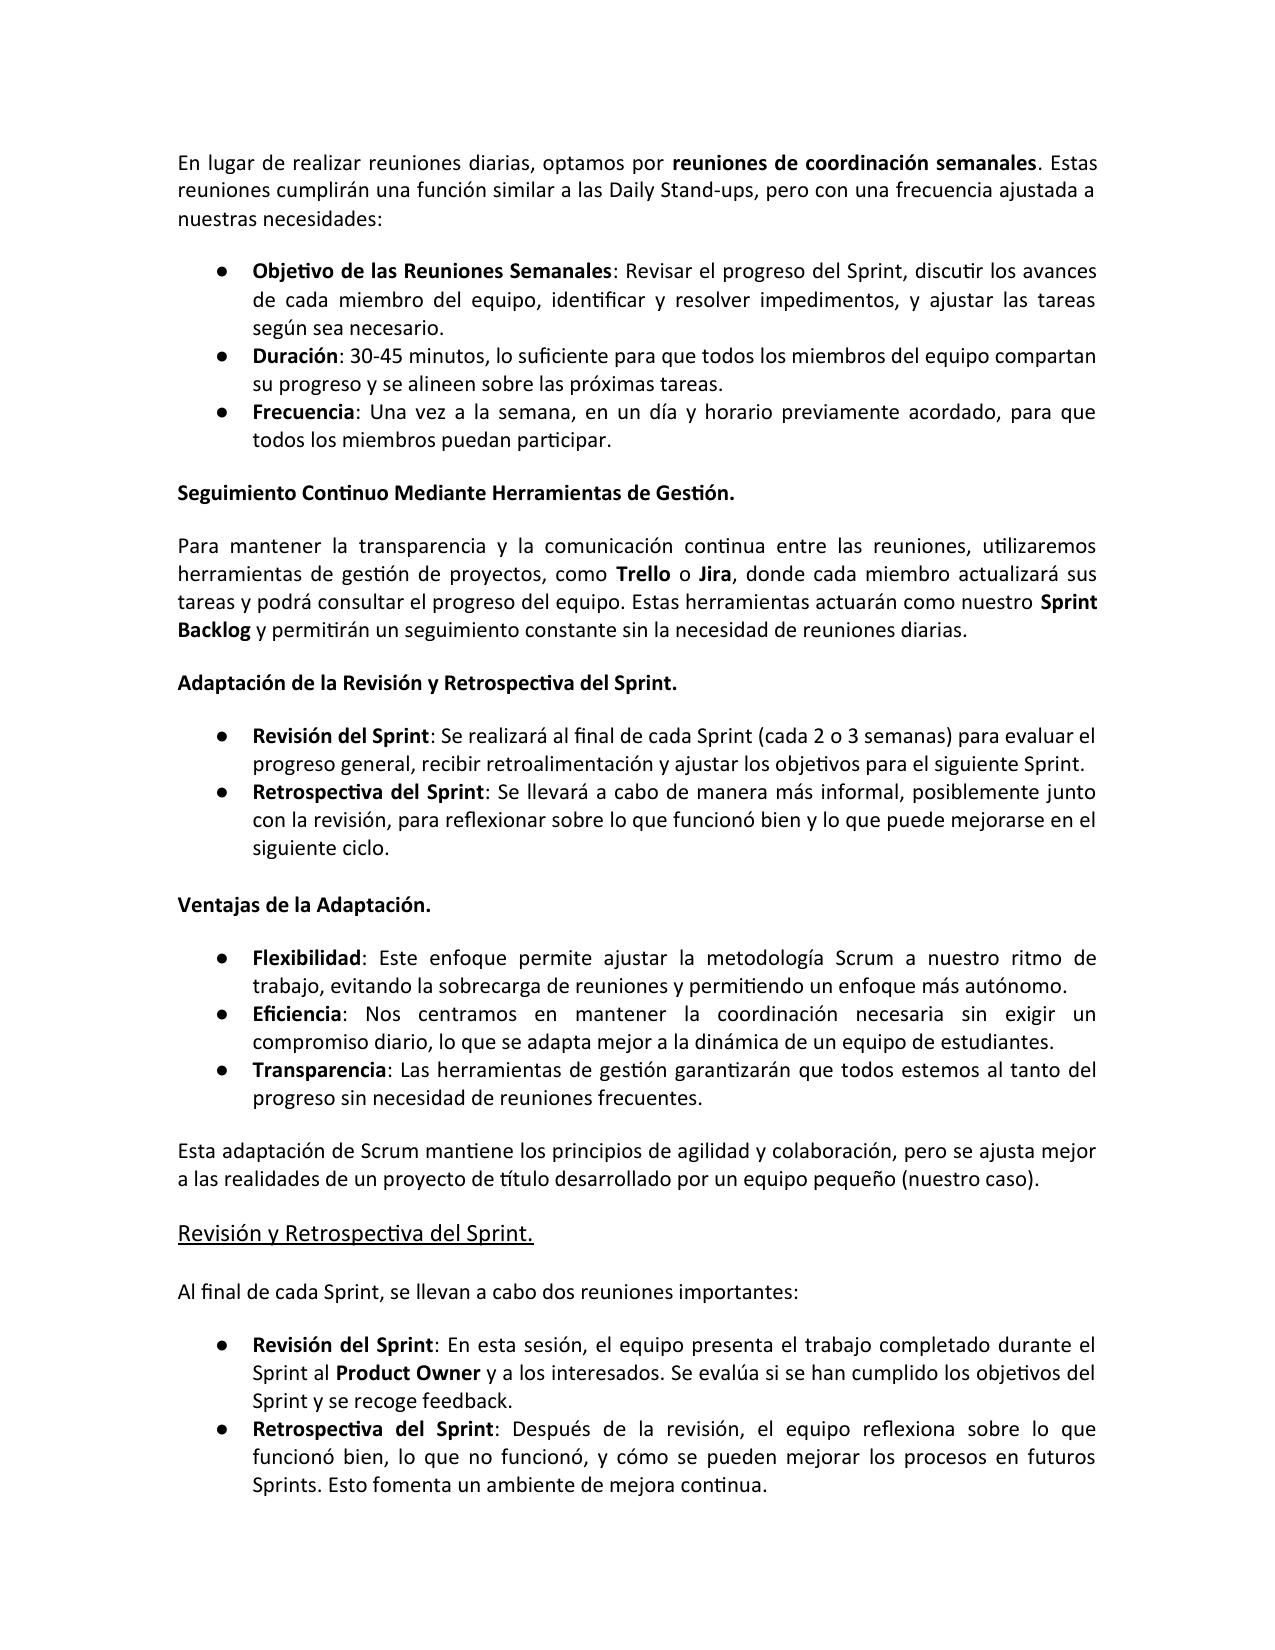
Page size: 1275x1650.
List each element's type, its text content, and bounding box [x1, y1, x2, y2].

text Esta adaptación de Scrum mantiene los principios de agilidad y colaboración, pero se ajusta mejor a las realidades de un proyecto de título desarrollado por un equipo pequeño (nuestro caso). [177, 1136, 1098, 1192]
list Revisión del Sprint: Se realizará al final de cada Sprint (cada 2 o 3 semanas) para evaluar el progreso general, recibir retroalimentación y ajustar los objetivos para el siguiente Sprint. [215, 721, 1098, 777]
list Duración: 30-45 minutos, lo suficiente para que todos los miembros del equipo compartan su progreso y se alineen sobre las próximas tareas. [215, 341, 1098, 397]
subtitle Revisión y Retrospectiva del Sprint. [177, 1217, 1098, 1248]
text Al final de cada Sprint, se llevan a cabo dos reuniones importantes: [177, 1277, 1098, 1305]
list Revisión del Sprint: En esta sesión, el equipo presenta el trabajo completado durante el Sprint al Product Owner y a los interesados. Se evalúa si se han cumplido los objetivos del Sprint y se recoge feedback. [215, 1330, 1098, 1414]
subtitle Seguimiento Continuo Mediante Herramientas de Gestión. [177, 478, 1098, 506]
list Objetivo de las Reuniones Semanales: Revisar el progreso del Sprint, discutir los avances de cada miembro del equipo, identificar y resolver impedimentos, y ajustar las tareas según sea necesario. [215, 257, 1098, 341]
subtitle Ventajas de la Adaptación. [177, 890, 1098, 918]
list Flexibilidad: Este enfoque permite ajustar la metodología Scrum a nuestro ritmo de trabajo, evitando la sobrecarga de reuniones y permitiendo un enfoque más autónomo. [215, 943, 1098, 999]
list Retrospectiva del Sprint: Se llevará a cabo de manera más informal, posiblemente junto con la revisión, para reflexionar sobre lo que funcionó bien y lo que puede mejorarse en el siguiente ciclo. [215, 777, 1098, 861]
list Retrospectiva del Sprint: Después de la revisión, el equipo reflexiona sobre lo que funcionó bien, lo que no funcionó, y cómo se pueden mejorar los procesos en futuros Sprints. Esto fomenta un ambiente de mejora continua. [215, 1414, 1098, 1498]
list Frecuencia: Una vez a la semana, en un día y horario previamente acordado, para que todos los miembros puedan participar. [215, 397, 1098, 453]
text En lugar de realizar reuniones diarias, optamos por reuniones de coordinación semanales. Estas reuniones cumplirán una función similar a las Daily Stand-ups, pero con una frecuencia ajustada a nuestras necesidades: [177, 148, 1098, 232]
text Para mantener la transparencia y la comunicación continua entre las reuniones, utilizaremos herramientas de gestión de proyectos, como Trello o Jira, donde cada miembro actualizará sus tareas y podrá consultar el progreso del equipo. Estas herramientas actuarán como nuestro Sprint Backlog y permitirán un seguimiento constante sin la necesidad de reuniones diarias. [177, 531, 1098, 643]
list Eficiencia: Nos centramos en mantener la coordinación necesaria sin exigir un compromiso diario, lo que se adapta mejor a la dinámica de un equipo de estudiantes. [215, 999, 1098, 1055]
list Transparencia: Las herramientas de gestión garantizarán que todos estemos al tanto del progreso sin necesidad de reuniones frecuentes. [215, 1055, 1098, 1111]
subtitle Adaptación de la Revisión y Retrospectiva del Sprint. [177, 668, 1098, 696]
